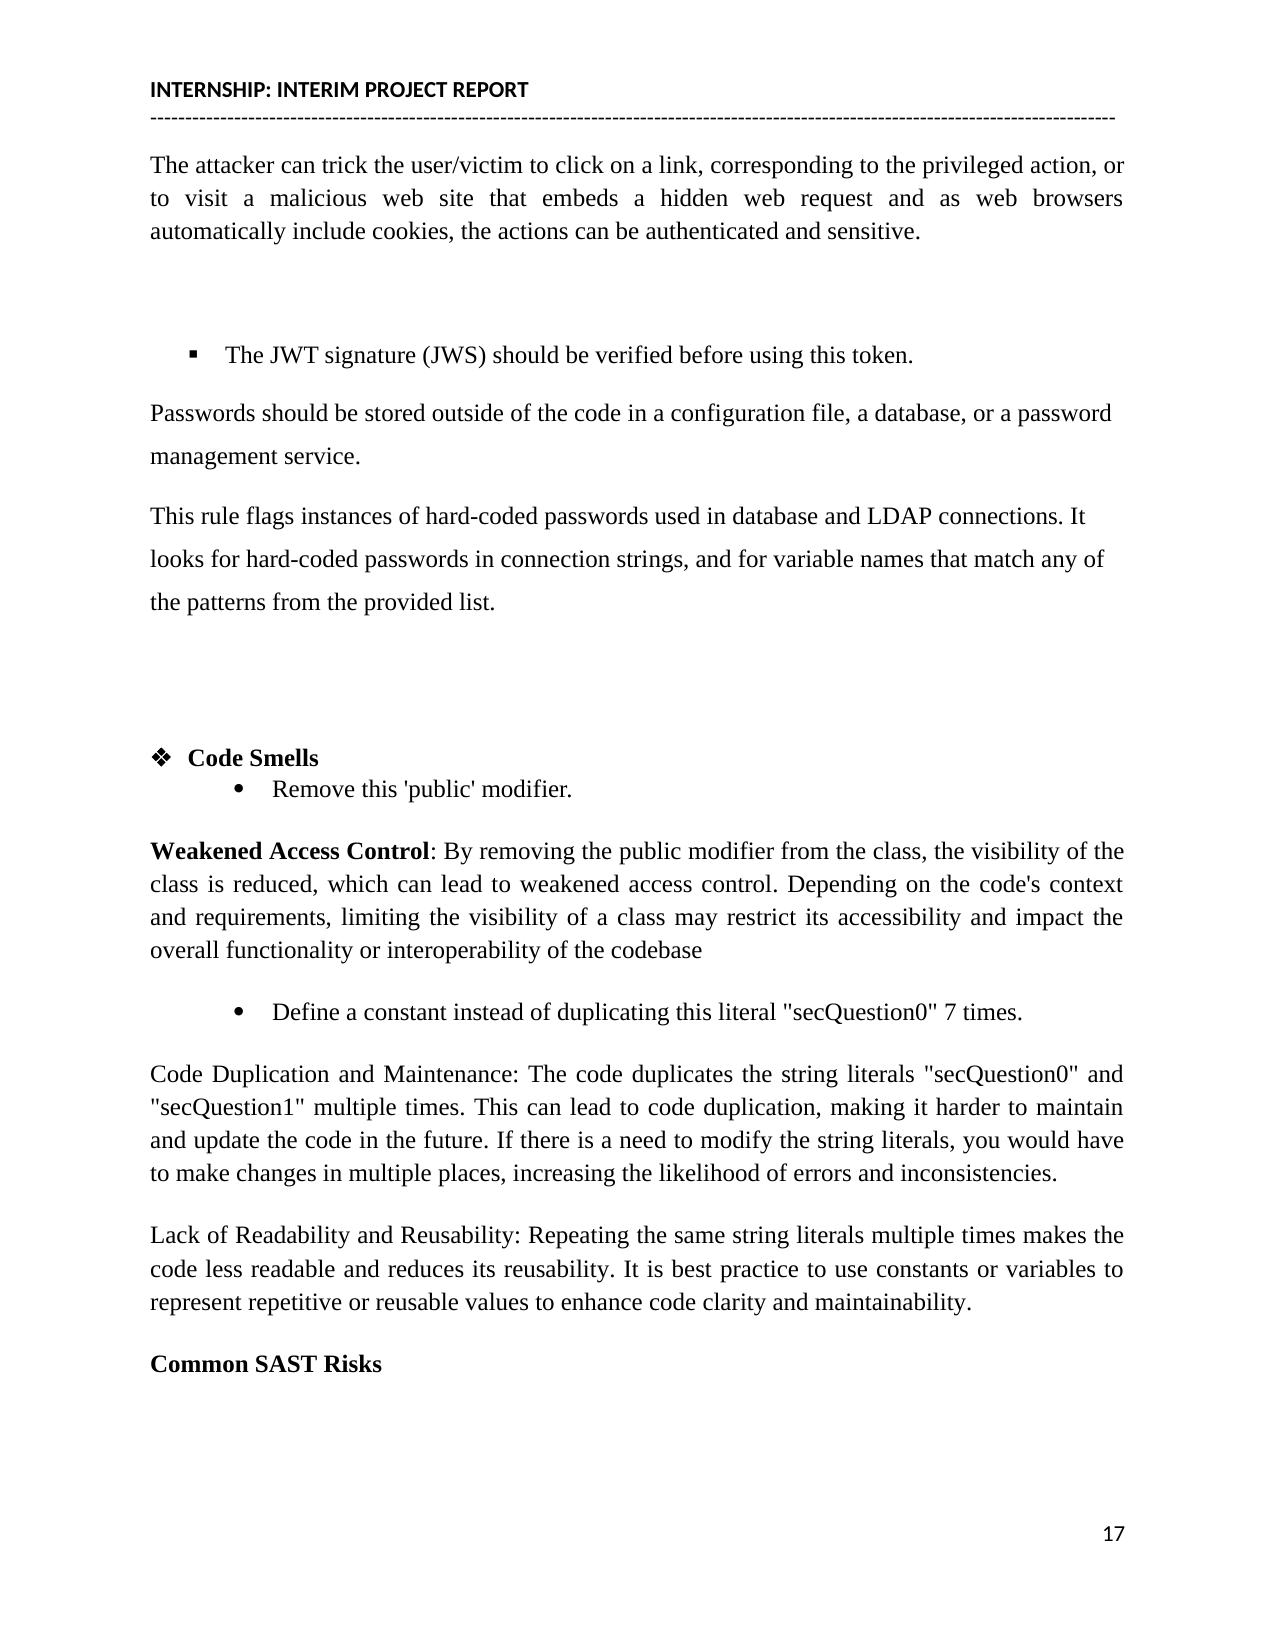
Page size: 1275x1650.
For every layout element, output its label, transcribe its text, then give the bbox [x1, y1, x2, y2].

text Lack of Readability and Reusability: Repeating the same string literals multiple times makes the code less readable and reduces its reusability. It is best practice to use constants or variables to represent repetitive or reusable values to enhance code clarity and maintainability. [150, 1221, 1125, 1315]
text Code Duplication and Maintenance: The code duplicates the string literals "secQuestion0" and "secQuestion1" multiple times. This can lead to code duplication, making it harder to maintain and update the code in the future. If there is a need to modify the string literals, you would have to make changes in multiple places, increasing the likelihood of errors and inconsistencies. [150, 1059, 1125, 1187]
subtitle The JWT signature (JWS) should be verified before using this token. [187, 340, 1125, 369]
text Weakened Access Control: By removing the public modifier from the class, the visibility of the class is reduced, which can lead to weakened access control. Depending on the code's context and requirements, limiting the visibility of a class may restrict its accessibility and impact the overall functionality or interoperability of the codebase [150, 836, 1125, 964]
list Code Smells [150, 743, 1125, 771]
list Remove this 'public' modifier. [234, 774, 1125, 802]
list Define a constant instead of duplicating this literal "secQuestion0" 7 times. [234, 997, 1125, 1026]
text Common SAST Risks [150, 1349, 1125, 1378]
text Passwords should be stored outside of the code in a configuration file, a database, or a password management service. [150, 398, 1125, 470]
text This rule flags instances of hard-coded passwords used in database and LDAP connections. It looks for hard-coded passwords in connection strings, and for variable names that match any of the patterns from the provided list. [150, 501, 1125, 616]
text The attacker can trick the user/victim to click on a link, corresponding to the privileged action, or to visit a malicious web site that embeds a hidden web request and as web browsers automatically include cookies, the actions can be authenticated and sensitive. [150, 150, 1125, 245]
